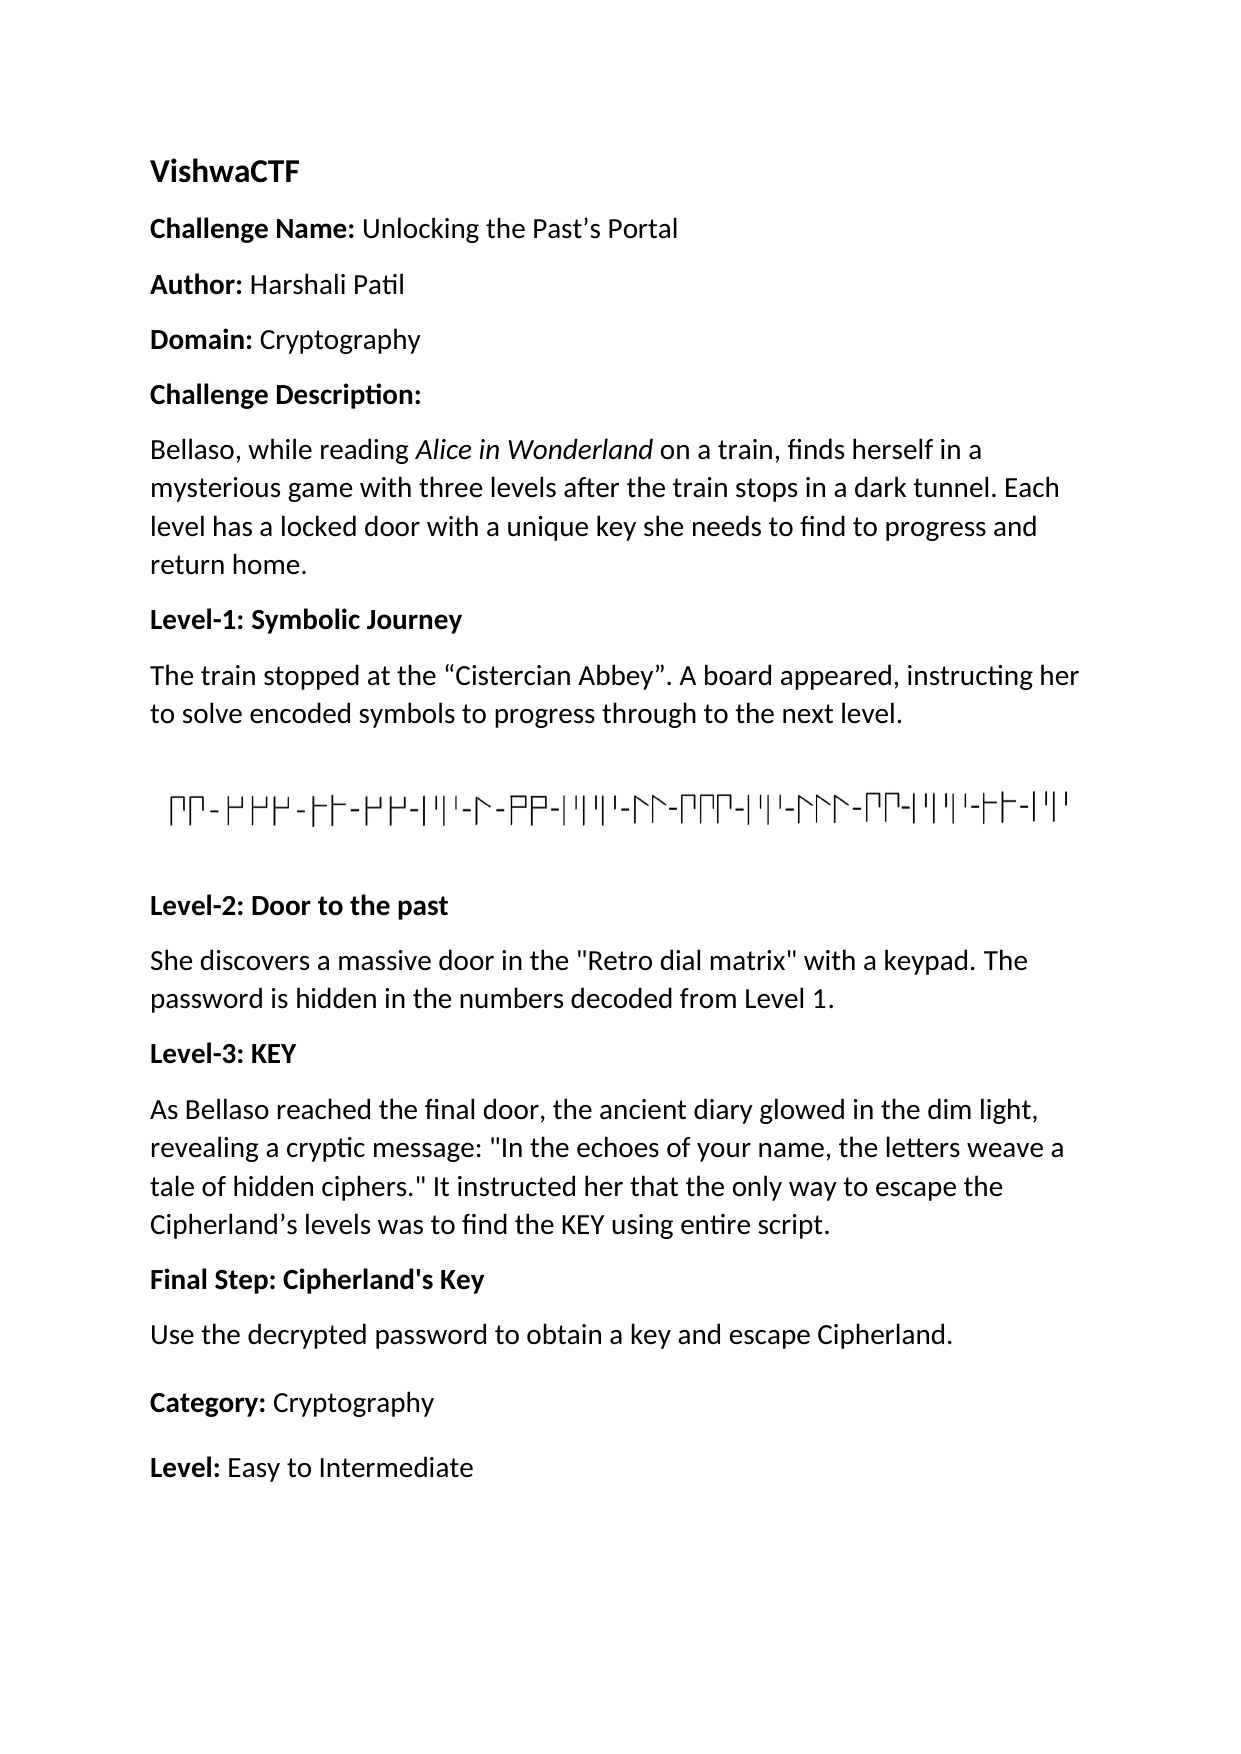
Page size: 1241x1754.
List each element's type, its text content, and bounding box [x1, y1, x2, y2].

text Domain: Cryptography [150, 321, 1090, 356]
text Level: Easy to Intermediate [150, 1449, 1090, 1484]
text The train stopped at the “Cistercian Abbey”. A board appeared, instructing her to solve encoded symbols to progress through to the next level. [150, 657, 1090, 731]
picture [150, 750, 1091, 869]
text She discovers a massive door in the "Retro dial matrix" with a keypad. The password is hidden in the numbers decoded from Level 1. [150, 942, 1090, 1016]
text Level-3: KEY [150, 1036, 1090, 1071]
text Author: Harshali Patil [150, 266, 1090, 301]
text Category: Cryptography [150, 1384, 1090, 1419]
text VishwaCTF [150, 150, 1090, 191]
text Level-2: Door to the past [150, 887, 1090, 923]
text Challenge Description: [150, 376, 1090, 412]
text Challenge Name: Unlocking the Past’s Portal [150, 211, 1090, 246]
text Level-1: Symbolic Journey [150, 601, 1090, 637]
text Use the decrypted password to obtain a key and escape Cipherland. [150, 1316, 1090, 1352]
text Bellaso, while reading Alice in Wonderland on a train, finds herself in a mysterious game with three levels after the train stops in a dark tunnel. Each level has a locked door with a unique key she needs to find to progress and return home. [150, 431, 1090, 582]
text As Bellaso reached the final door, the ancient diary glowed in the dim light, revealing a cryptic message: "In the echoes of your name, the letters weave a tale of hidden ciphers." It instructed her that the only way to escape the Cipherland’s levels was to find the KEY using entire script. [150, 1091, 1090, 1242]
text Final Step: Cipherland's Key [150, 1261, 1090, 1297]
